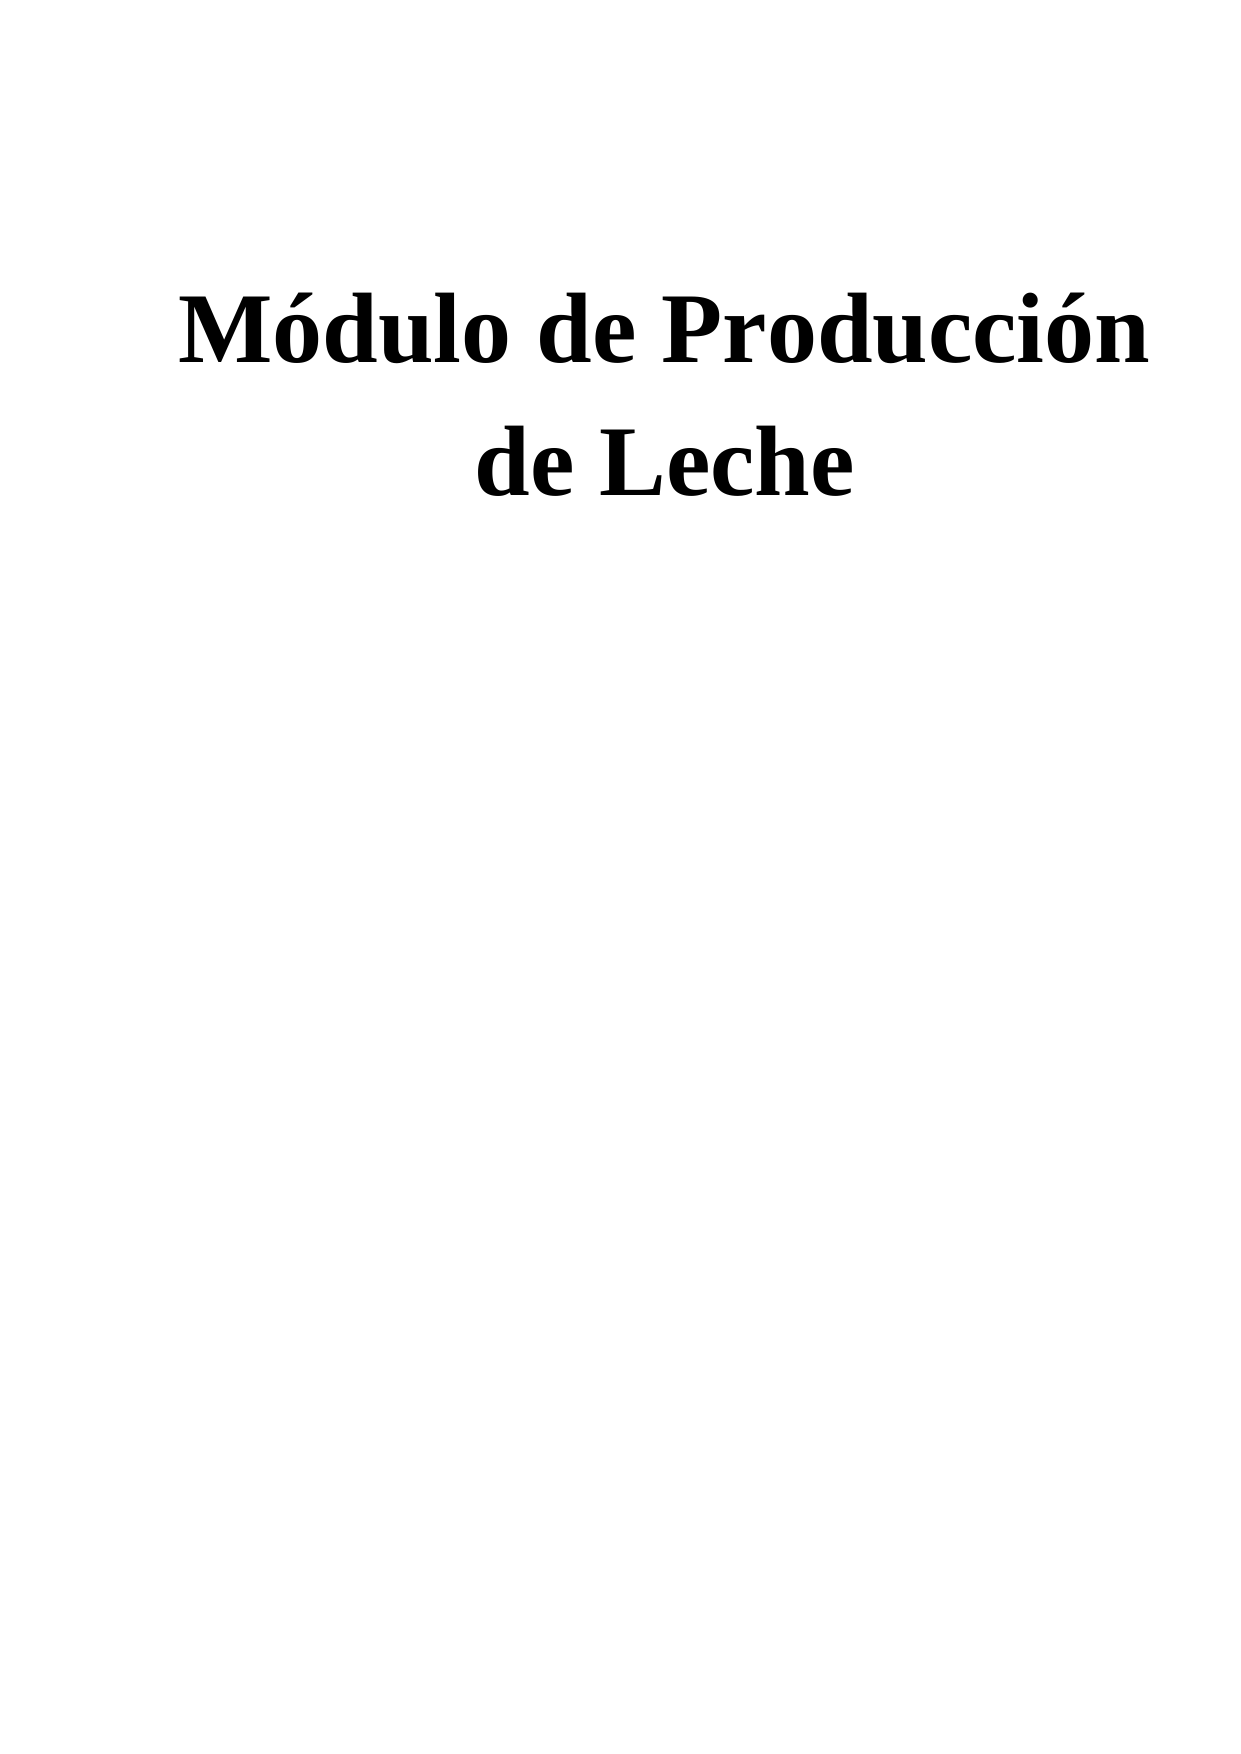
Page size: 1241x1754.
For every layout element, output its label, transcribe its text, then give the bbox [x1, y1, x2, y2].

subtitle Módulo de Producción de Leche [178, 269, 1163, 516]
